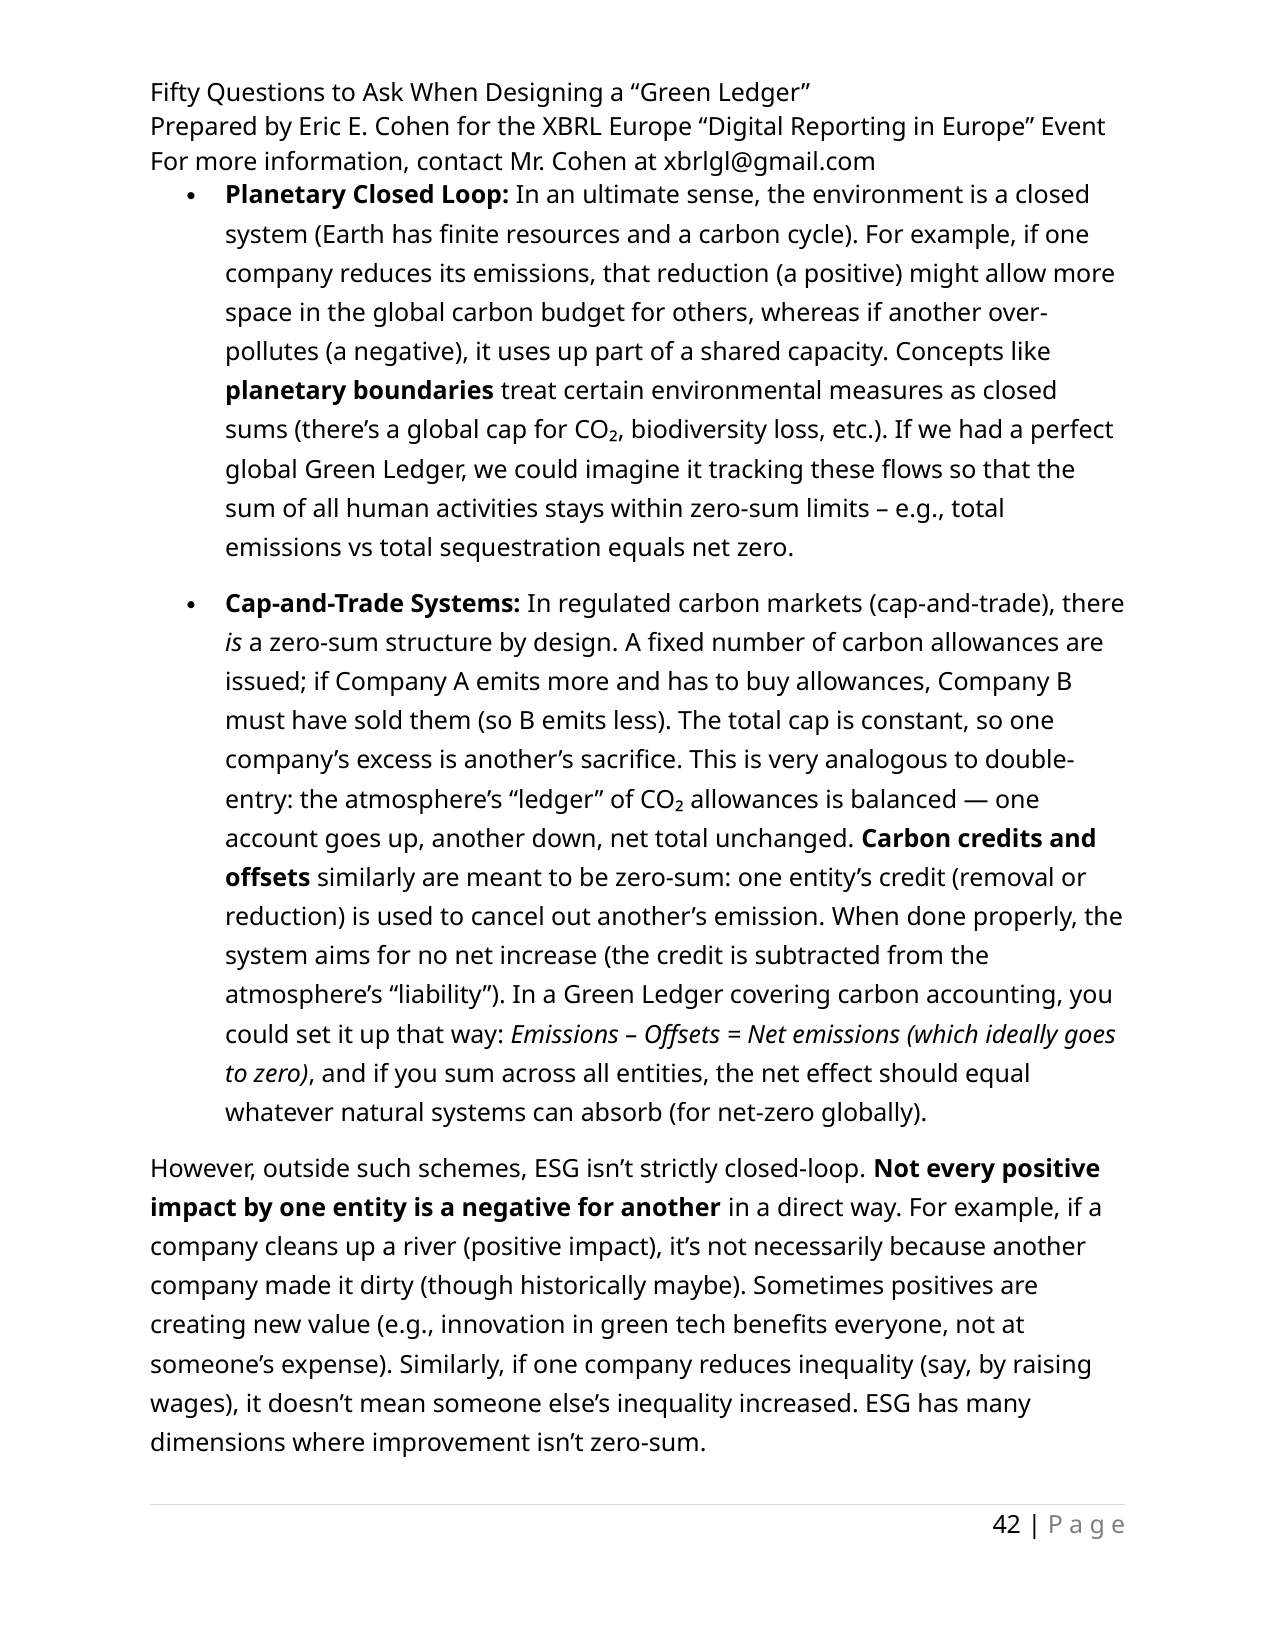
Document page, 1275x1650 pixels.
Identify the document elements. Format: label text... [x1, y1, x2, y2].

list Cap-and-Trade Systems: In regulated carbon markets (cap-and-trade), there is a zero-sum structure by design. A fixed number of carbon allowances are issued; if Company A emits more and has to buy allowances, Company B must have sold them (so B emits less). The total cap is constant, so one company’s excess is another’s sacrifice. This is very analogous to double-entry: the atmosphere’s “ledger” of CO₂ allowances is balanced — one account goes up, another down, net total unchanged. Carbon credits and offsets similarly are meant to be zero-sum: one entity’s credit (removal or reduction) is used to cancel out another’s emission. When done properly, the system aims for no net increase (the credit is subtracted from the atmosphere’s “liability”). In a Green Ledger covering carbon accounting, you could set it up that way: Emissions – Offsets = Net emissions (which ideally goes to zero), and if you sum across all entities, the net effect should equal whatever natural systems can absorb (for net-zero globally). [187, 586, 1125, 1129]
text However, outside such schemes, ESG isn’t strictly closed-loop. Not every positive impact by one entity is a negative for another in a direct way. For example, if a company cleans up a river (positive impact), it’s not necessarily because another company made it dirty (though historically maybe). Sometimes positives are creating new value (e.g., innovation in green tech benefits everyone, not at someone’s expense). Similarly, if one company reduces inequality (say, by raising wages), it doesn’t mean someone else’s inequality increased. ESG has many dimensions where improvement isn’t zero-sum. [150, 1151, 1125, 1459]
list Planetary Closed Loop: In an ultimate sense, the environment is a closed system (Earth has finite resources and a carbon cycle). For example, if one company reduces its emissions, that reduction (a positive) might allow more space in the global carbon budget for others, whereas if another over-pollutes (a negative), it uses up part of a shared capacity. Concepts like planetary boundaries treat certain environmental measures as closed sums (there’s a global cap for CO₂, biodiversity loss, etc.). If we had a perfect global Green Ledger, we could imagine it tracking these flows so that the sum of all human activities stays within zero-sum limits – e.g., total emissions vs total sequestration equals net zero. [187, 177, 1125, 564]
